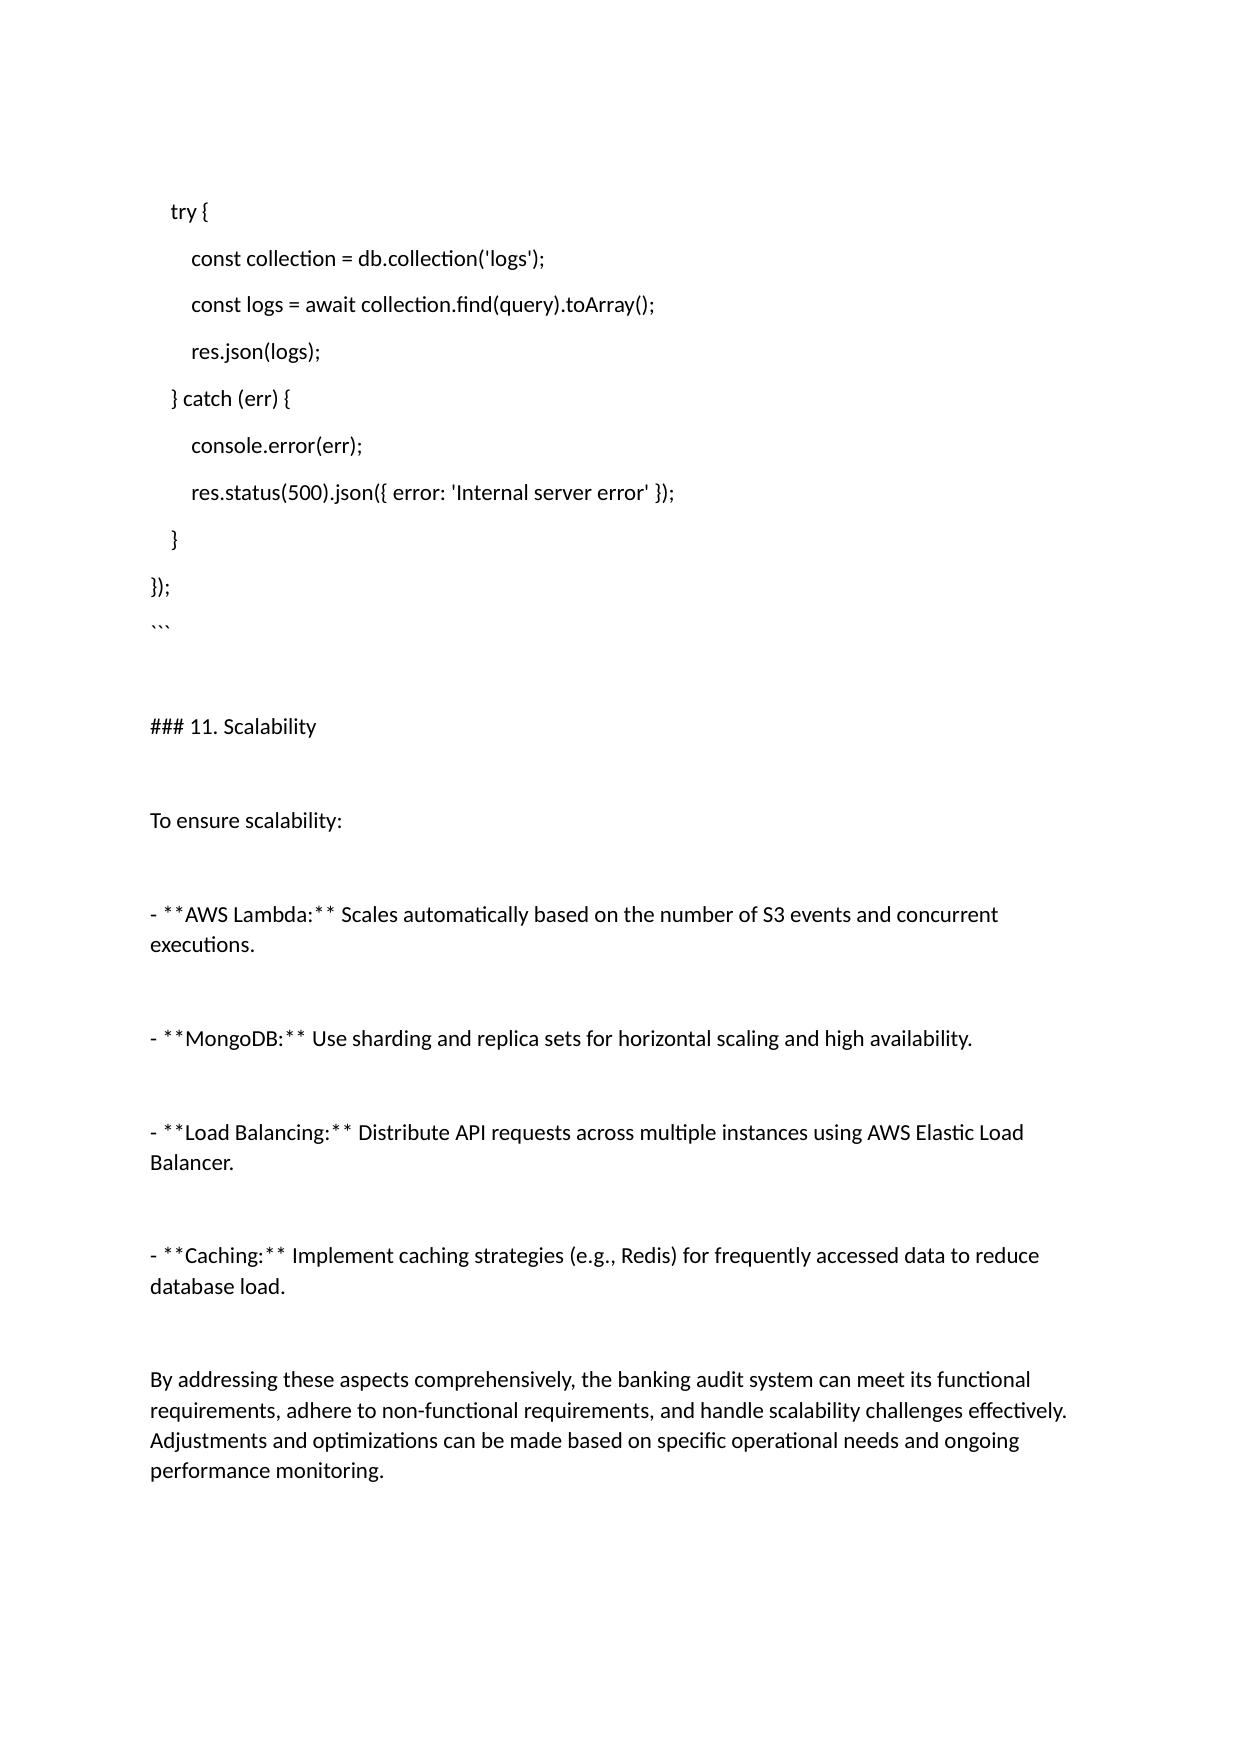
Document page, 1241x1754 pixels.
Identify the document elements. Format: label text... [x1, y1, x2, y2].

text To ensure scalability: [150, 806, 1090, 834]
text ``` [150, 619, 1090, 647]
text try { [150, 197, 1090, 225]
text - **Caching:** Implement caching strategies (e.g., Redis) for frequently accessed data to reduce database load. [150, 1242, 1090, 1300]
text - **AWS Lambda:** Scales automatically based on the number of S3 events and concurrent executions. [150, 900, 1090, 958]
text } catch (err) { [150, 384, 1090, 412]
text const logs = await collection.find(query).toArray(); [150, 291, 1090, 319]
text }); [150, 572, 1090, 600]
text const collection = db.collection('logs'); [150, 244, 1090, 272]
text ### 11. Scalability [150, 712, 1090, 741]
text res.status(500).json({ error: 'Internal server error' }); [150, 478, 1090, 506]
text By addressing these aspects comprehensively, the banking audit system can meet its functional requirements, adhere to non-functional requirements, and handle scalability challenges effectively. Adjustments and optimizations can be made based on specific operational needs and ongoing performance monitoring. [150, 1366, 1090, 1484]
text - **Load Balancing:** Distribute API requests across multiple instances using AWS Elastic Load Balancer. [150, 1118, 1090, 1176]
text - **MongoDB:** Use sharding and replica sets for horizontal scaling and high availability. [150, 1024, 1090, 1052]
text console.error(err); [150, 431, 1090, 459]
text } [150, 525, 1090, 553]
text res.json(logs); [150, 337, 1090, 366]
